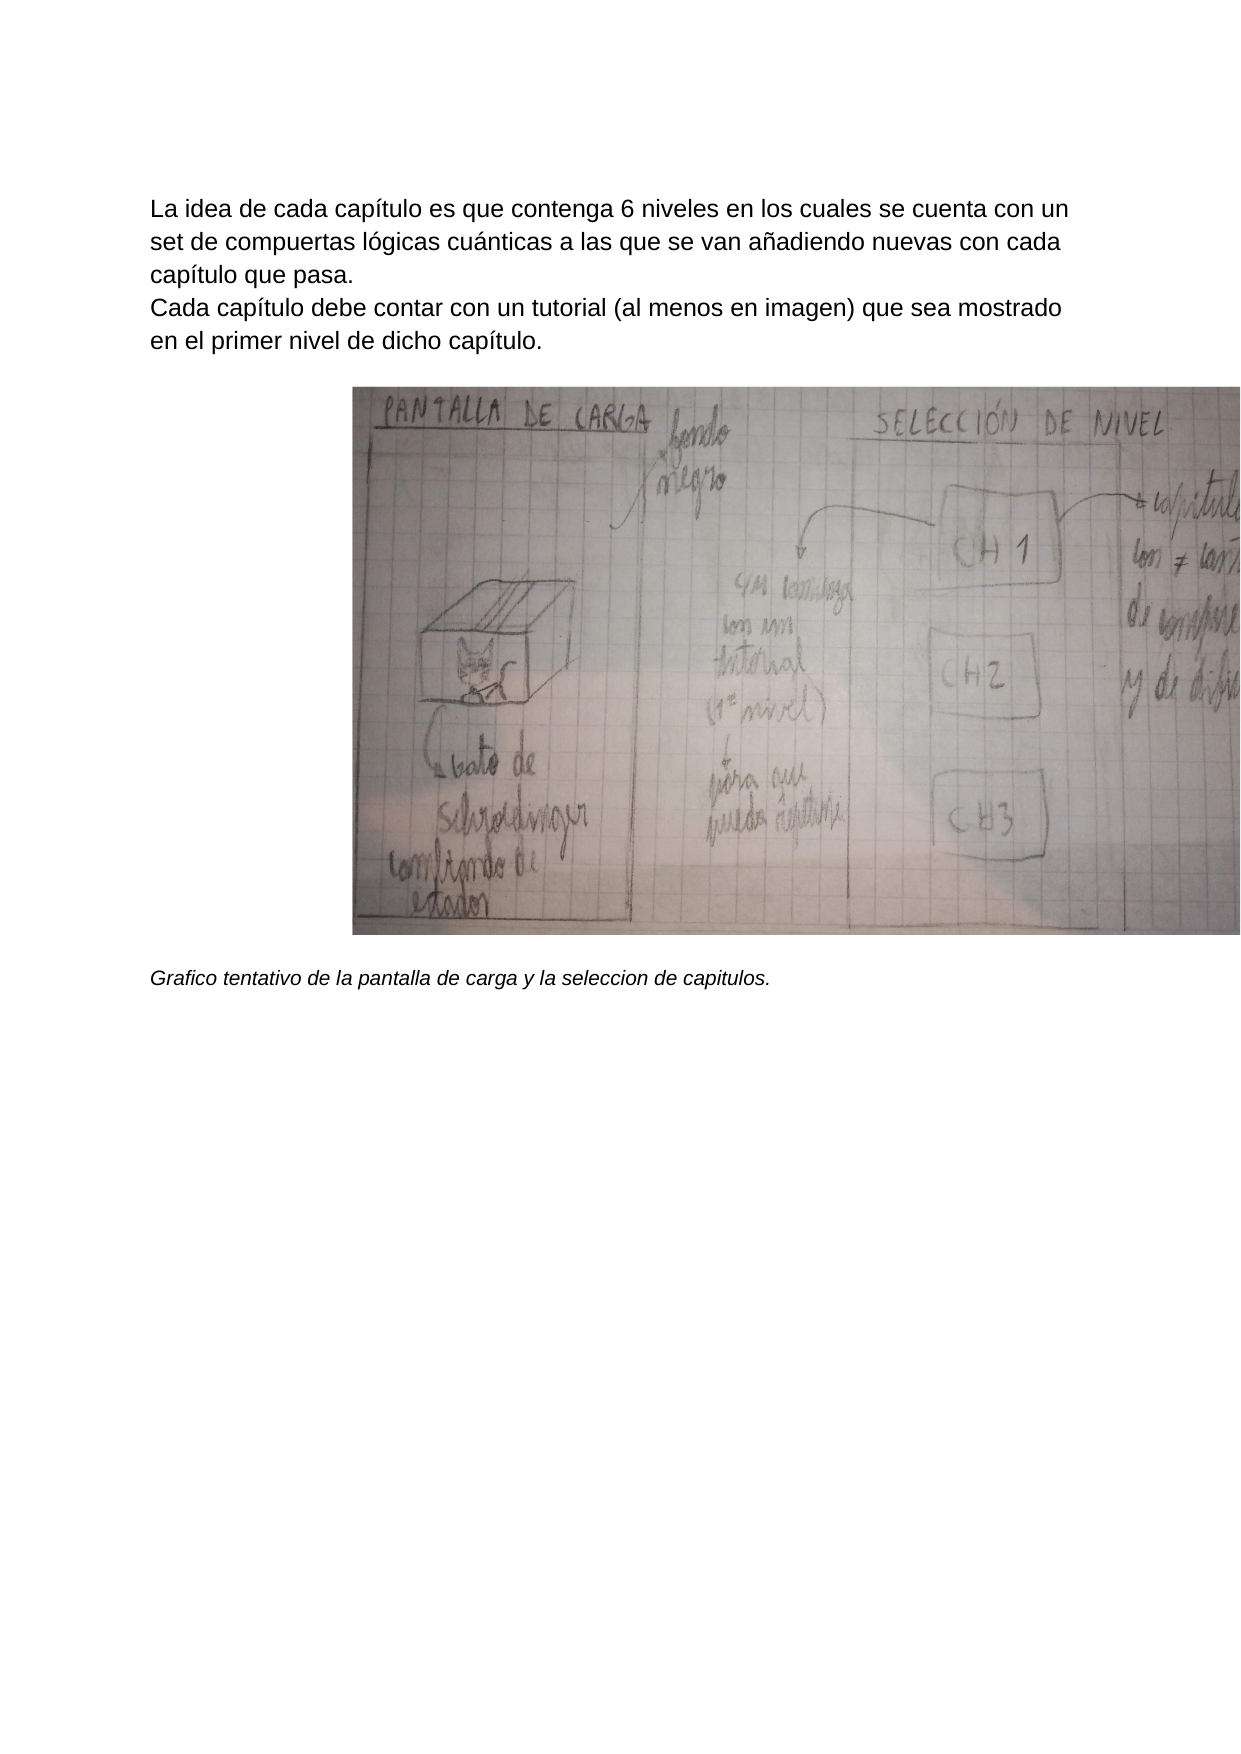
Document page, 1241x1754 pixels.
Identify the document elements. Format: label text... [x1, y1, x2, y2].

text Grafico tentativo de la pantalla de carga y la seleccion de capitulos. [150, 966, 1090, 990]
text La idea de cada capítulo es que contenga 6 niveles en los cuales se cuenta con un set de compuertas lógicas cuánticas a las que se van añadiendo nuevas con cada capítulo que pasa. [150, 194, 1090, 289]
text Cada capítulo debe contar con un tutorial (al menos en imagen) que sea mostrado en el primer nivel de dicho capítulo. [150, 293, 1090, 355]
picture [354, 387, 1241, 935]
